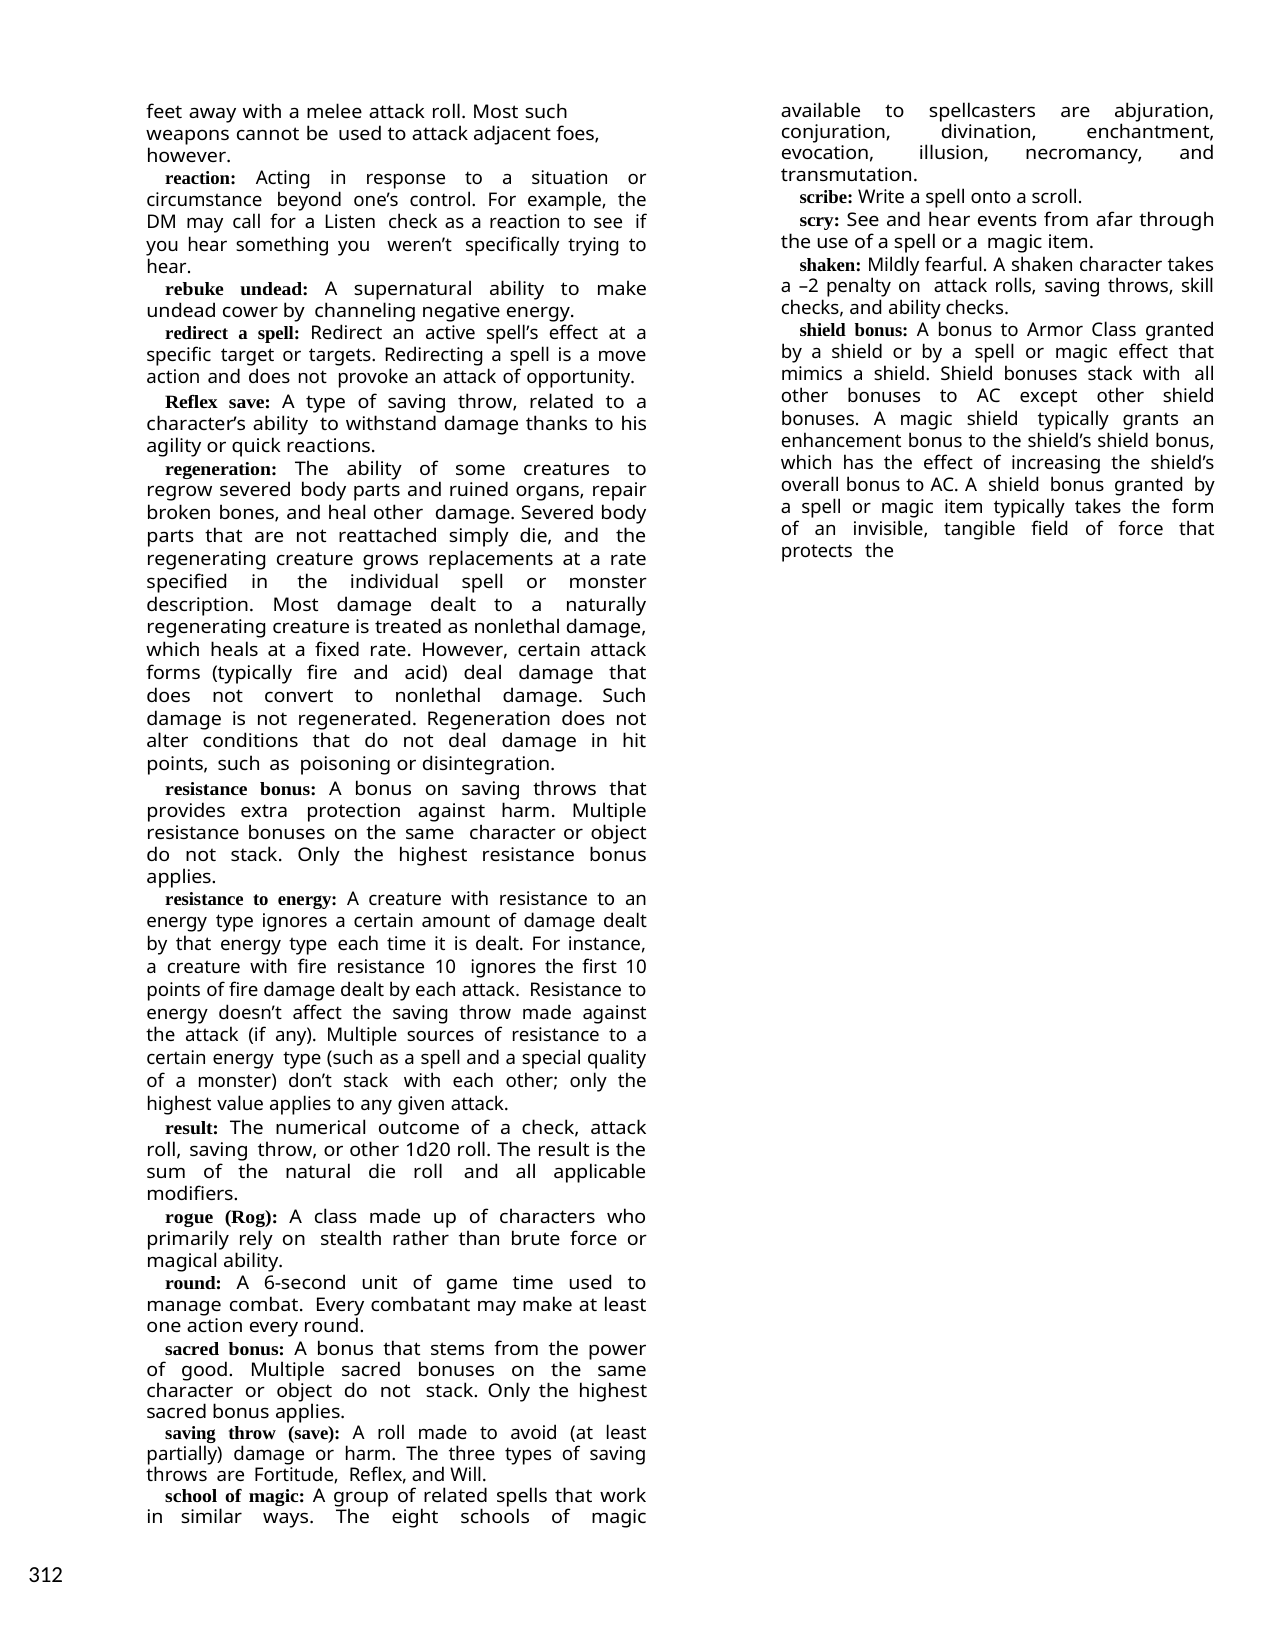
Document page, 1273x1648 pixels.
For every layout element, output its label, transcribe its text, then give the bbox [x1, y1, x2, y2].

text scribe: Write a spell onto a scroll. [799, 187, 1214, 207]
text rogue (Rog): A class made up of characters who primarily rely on stealth rather than brute force or magical ability. [146, 1205, 647, 1272]
text reaction: Acting in response to a situation or circumstance beyond one’s control. For example, the DM may call for a Listen check as a reaction to see if you hear something you weren’t specifically trying to hear. [146, 167, 647, 278]
text redirect a spell: Redirect an active spell’s effect at a specific target or targets. Redirecting a spell is a move action and does not provoke an attack of opportunity. [146, 322, 647, 389]
text Reflex save: A type of saving throw, related to a character’s ability to withstand damage thanks to his agility or quick reactions. [146, 391, 647, 457]
text resistance bonus: A bonus on saving throws that provides extra protection against harm. Multiple resistance bonuses on the same character or object do not stack. Only the highest resistance bonus applies. [146, 777, 647, 888]
text sacred bonus: A bonus that stems from the power of good. Multiple sacred bonuses on the same character or object do not stack. Only the highest sacred bonus applies. [146, 1338, 647, 1422]
text regeneration: The ability of some creatures to regrow severed body parts and ruined organs, repair broken bones, and heal other damage. Severed body parts that are not reattached simply die, and the regenerating creature grows replacements at a rate specified in the individual spell or monster description. Most damage dealt to a naturally regenerating creature is treated as nonlethal damage, which heals at a fixed rate. However, certain attack forms (typically fire and acid) deal damage that does not convert to nonlethal damage. Such damage is not regenerated. Regeneration does not alter conditions that do not deal damage in hit points, such as poisoning or disintegration. [146, 457, 647, 776]
text rebuke undead: A supernatural ability to make undead cower by channeling negative energy. [146, 278, 647, 322]
text result: The numerical outcome of a check, attack roll, saving throw, or other 1d20 roll. The result is the sum of the natural die roll and all applicable modifiers. [146, 1117, 647, 1205]
text shaken: Mildly fearful. A shaken character takes a –2 penalty on attack rolls, saving throws, skill checks, and ability checks. [781, 254, 1214, 319]
text saving throw (save): A roll made to avoid (at least partially) damage or harm. The three types of saving throws are Fortitude, Reflex, and Will. [146, 1423, 647, 1486]
text round: A 6-second unit of game time used to manage combat. Every combatant may make at least one action every round. [146, 1272, 647, 1337]
text resistance to energy: A creature with resistance to an energy type ignores a certain amount of damage dealt by that energy type each time it is dealt. For instance, a creature with fire resistance 10 ignores the first 10 points of fire damage dealt by each attack. Resistance to energy doesn’t affect the saving throw made against the attack (if any). Multiple sources of resistance to a certain energy type (such as a spell and a special quality of a monster) don’t stack with each other; only the highest value applies to any given attack. [146, 888, 647, 1116]
text shield bonus: A bonus to Armor Class granted by a shield or by a spell or magic effect that mimics a shield. Shield bonuses stack with all other bonuses to AC except other shield bonuses. A magic shield typically grants an enhancement bonus to the shield’s shield bonus, which has the effect of increasing the shield’s overall bonus to AC. A shield bonus granted by a spell or magic item typically takes the form of an invisible, tangible field of force that protects the [781, 319, 1214, 562]
text school of magic: A group of related spells that work in similar ways. The eight schools of magic available to spellcasters are abjuration, conjuration, divination, enchantment, evocation, illusion, necromancy, and transmutation. [146, 1486, 647, 1528]
text feet away with a melee attack roll. Most such weapons cannot be used to attack adjacent foes, however. [146, 101, 647, 167]
text school of magic: A group of related spells that work in similar ways. The eight schools of magic available to spellcasters are abjuration, conjuration, divination, enchantment, evocation, illusion, necromancy, and transmutation. [781, 101, 1214, 187]
text scry: See and hear events from afar through the use of a spell or a magic item. [781, 209, 1214, 253]
